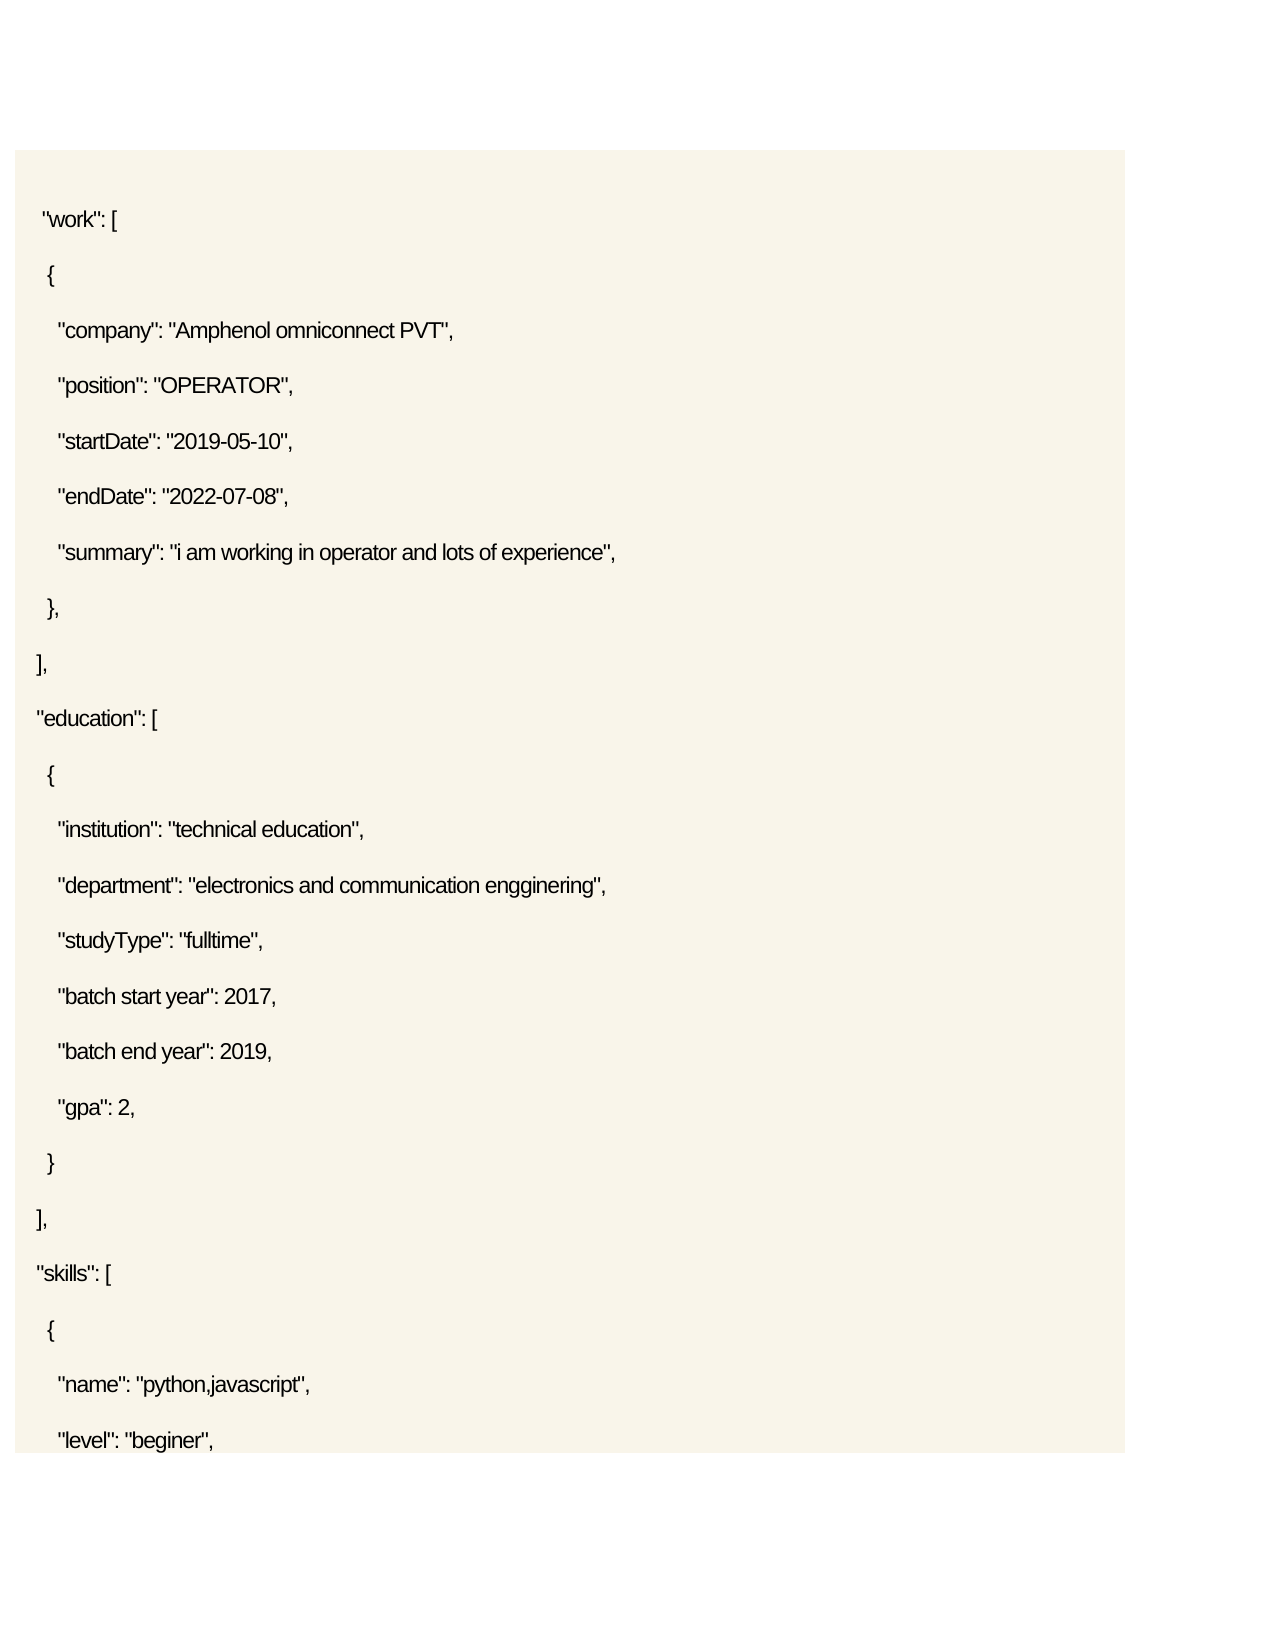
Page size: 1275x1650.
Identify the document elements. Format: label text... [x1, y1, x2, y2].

text "summary": "i am working in operator and lots of experience", [15, 539, 1125, 565]
text "name": "python,javascript", [15, 1371, 1125, 1398]
text "skills": [ [15, 1260, 1125, 1287]
text "work": [ [15, 206, 1125, 232]
text { [15, 261, 1125, 287]
text "position": "OPERATOR", [15, 372, 1125, 398]
text "company": "Amphenol omniconnect PVT", [15, 317, 1125, 343]
text } [15, 1149, 1125, 1176]
text "studyType": "fulltime", [15, 927, 1125, 954]
text ], [15, 1205, 1125, 1231]
text ], [15, 650, 1125, 676]
text "batch start year": 2017, [15, 983, 1125, 1009]
text "endDate": "2022-07-08", [15, 483, 1125, 509]
text "department": "electronics and communication engginering", [15, 872, 1125, 898]
text "startDate": "2019-05-10", [15, 428, 1125, 454]
text "batch end year": 2019, [15, 1038, 1125, 1065]
text "level": "beginer", [15, 1427, 1125, 1453]
text { [15, 1316, 1125, 1342]
text "education": [ [15, 705, 1125, 732]
text { [15, 761, 1125, 787]
text "institution": "technical education", [15, 816, 1125, 843]
text "gpa": 2, [15, 1094, 1125, 1120]
text }, [15, 594, 1125, 621]
